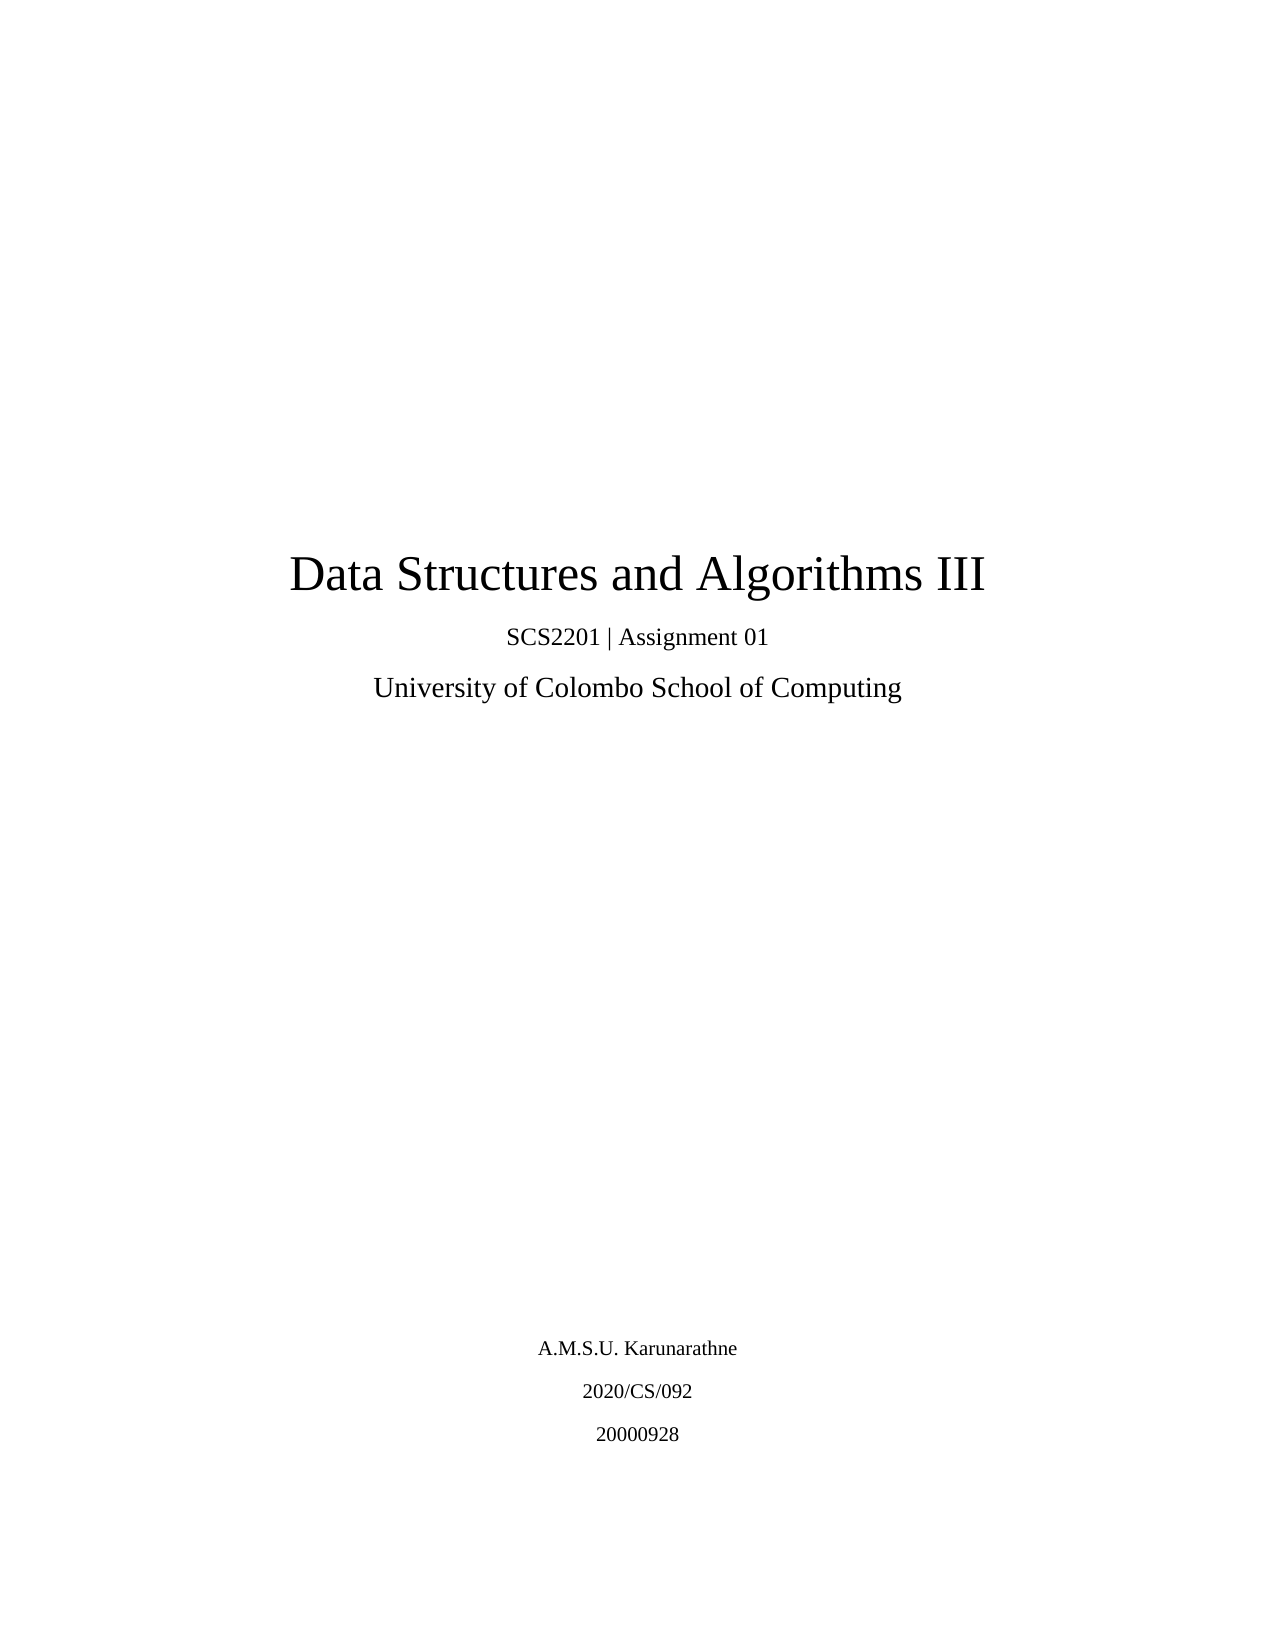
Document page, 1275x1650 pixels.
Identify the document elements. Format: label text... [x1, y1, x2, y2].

text 20000928 [150, 1422, 1125, 1446]
text SCS2201 | Assignment 01 [150, 622, 1125, 651]
text University of Colombo School of Computing [150, 670, 1125, 704]
text 2020/CS/092 [150, 1379, 1125, 1403]
text A.M.S.U. Karunarathne [150, 1336, 1125, 1360]
text Data Structures and Algorithms III [150, 544, 1125, 601]
